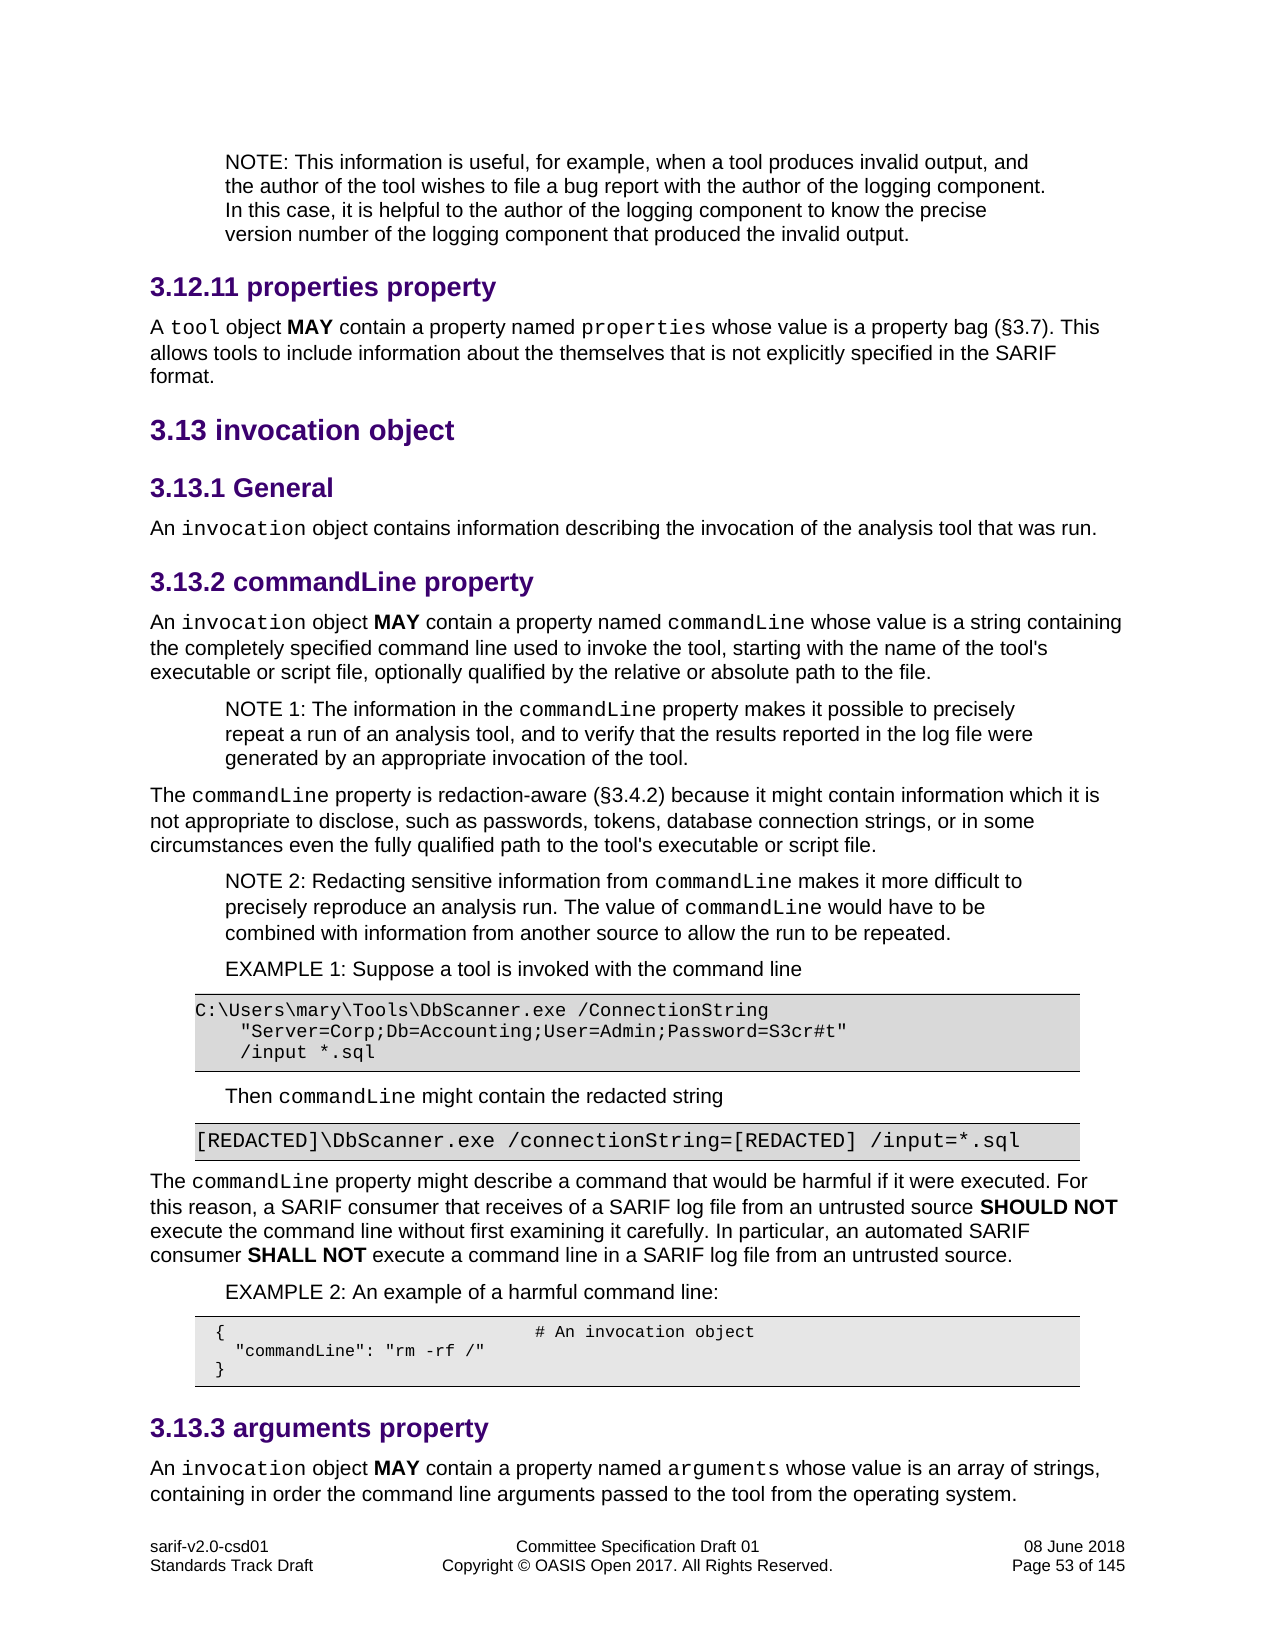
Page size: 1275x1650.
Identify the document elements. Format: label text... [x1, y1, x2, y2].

text NOTE 2: Redacting sensitive information from commandLine makes it more difficult to precisely reproduce an analysis run. The value of commandLine would have to be combined with information from another source to allow the run to be repeated. [225, 869, 1050, 944]
subtitle commandLine property [150, 566, 1125, 598]
subtitle General [150, 472, 1125, 503]
text An invocation object MAY contain a property named arguments whose value is an array of strings, containing in order the command line arguments passed to the tool from the operating system. [150, 1456, 1125, 1506]
subtitle properties property [150, 271, 1125, 302]
text } [195, 1354, 1080, 1386]
text An invocation object contains information describing the invocation of the analysis tool that was run. [150, 516, 1125, 541]
text "commandLine": "rm -rf /" [195, 1335, 1080, 1354]
text NOTE: This information is useful, for example, when a tool produces invalid output, and the author of the tool wishes to file a bug report with the author of the logging component. In this case, it is helpful to the author of the logging component to know the precise version number of the logging component that produced the invalid output. [225, 150, 1050, 246]
text Then commandLine might contain the redacted string [225, 1084, 1050, 1110]
text { # An invocation object [195, 1317, 1080, 1335]
text EXAMPLE 2: An example of a harmful command line: [225, 1279, 1050, 1303]
text EXAMPLE 1: Suppose a tool is invoked with the command line [225, 957, 1050, 981]
text The commandLine property is redaction-aware (§3.4.2) because it might contain information which it is not appropriate to disclose, such as passwords, tokens, database connection strings, or in some circumstances even the fully qualified path to the tool's executable or script file. [150, 783, 1125, 856]
subtitle invocation object [150, 413, 1125, 447]
text [REDACTED]\DbScanner.exe /connectionString=[REDACTED] /input=*.sql [195, 1124, 1080, 1160]
subtitle arguments property [150, 1412, 1125, 1443]
text The commandLine property might describe a command that would be harmful if it were executed. For this reason, a SARIF consumer that receives of a SARIF log file from an untrusted source SHOULD NOT execute the command line without first examining it carefully. In particular, an automated SARIF consumer SHALL NOT execute a command line in a SARIF log file from an untrusted source. [150, 1169, 1125, 1267]
text C:\Users\mary\Tools\DbScanner.exe /ConnectionString "Server=Corp;Db=Accounting;User=Admin;Password=S3cr#t" /input *.sql [195, 995, 1080, 1071]
text NOTE 1: The information in the commandLine property makes it possible to precisely repeat a run of an analysis tool, and to verify that the results reported in the log file were generated by an appropriate invocation of the tool. [225, 696, 1050, 770]
text An invocation object MAY contain a property named commandLine whose value is a string containing the completely specified command line used to invoke the tool, starting with the name of the tool's executable or script file, optionally qualified by the relative or absolute path to the file. [150, 610, 1125, 684]
text A tool object MAY contain a property named properties whose value is a property bag (§3.7). This allows tools to include information about the themselves that is not explicitly specified in the SARIF format. [150, 314, 1125, 388]
